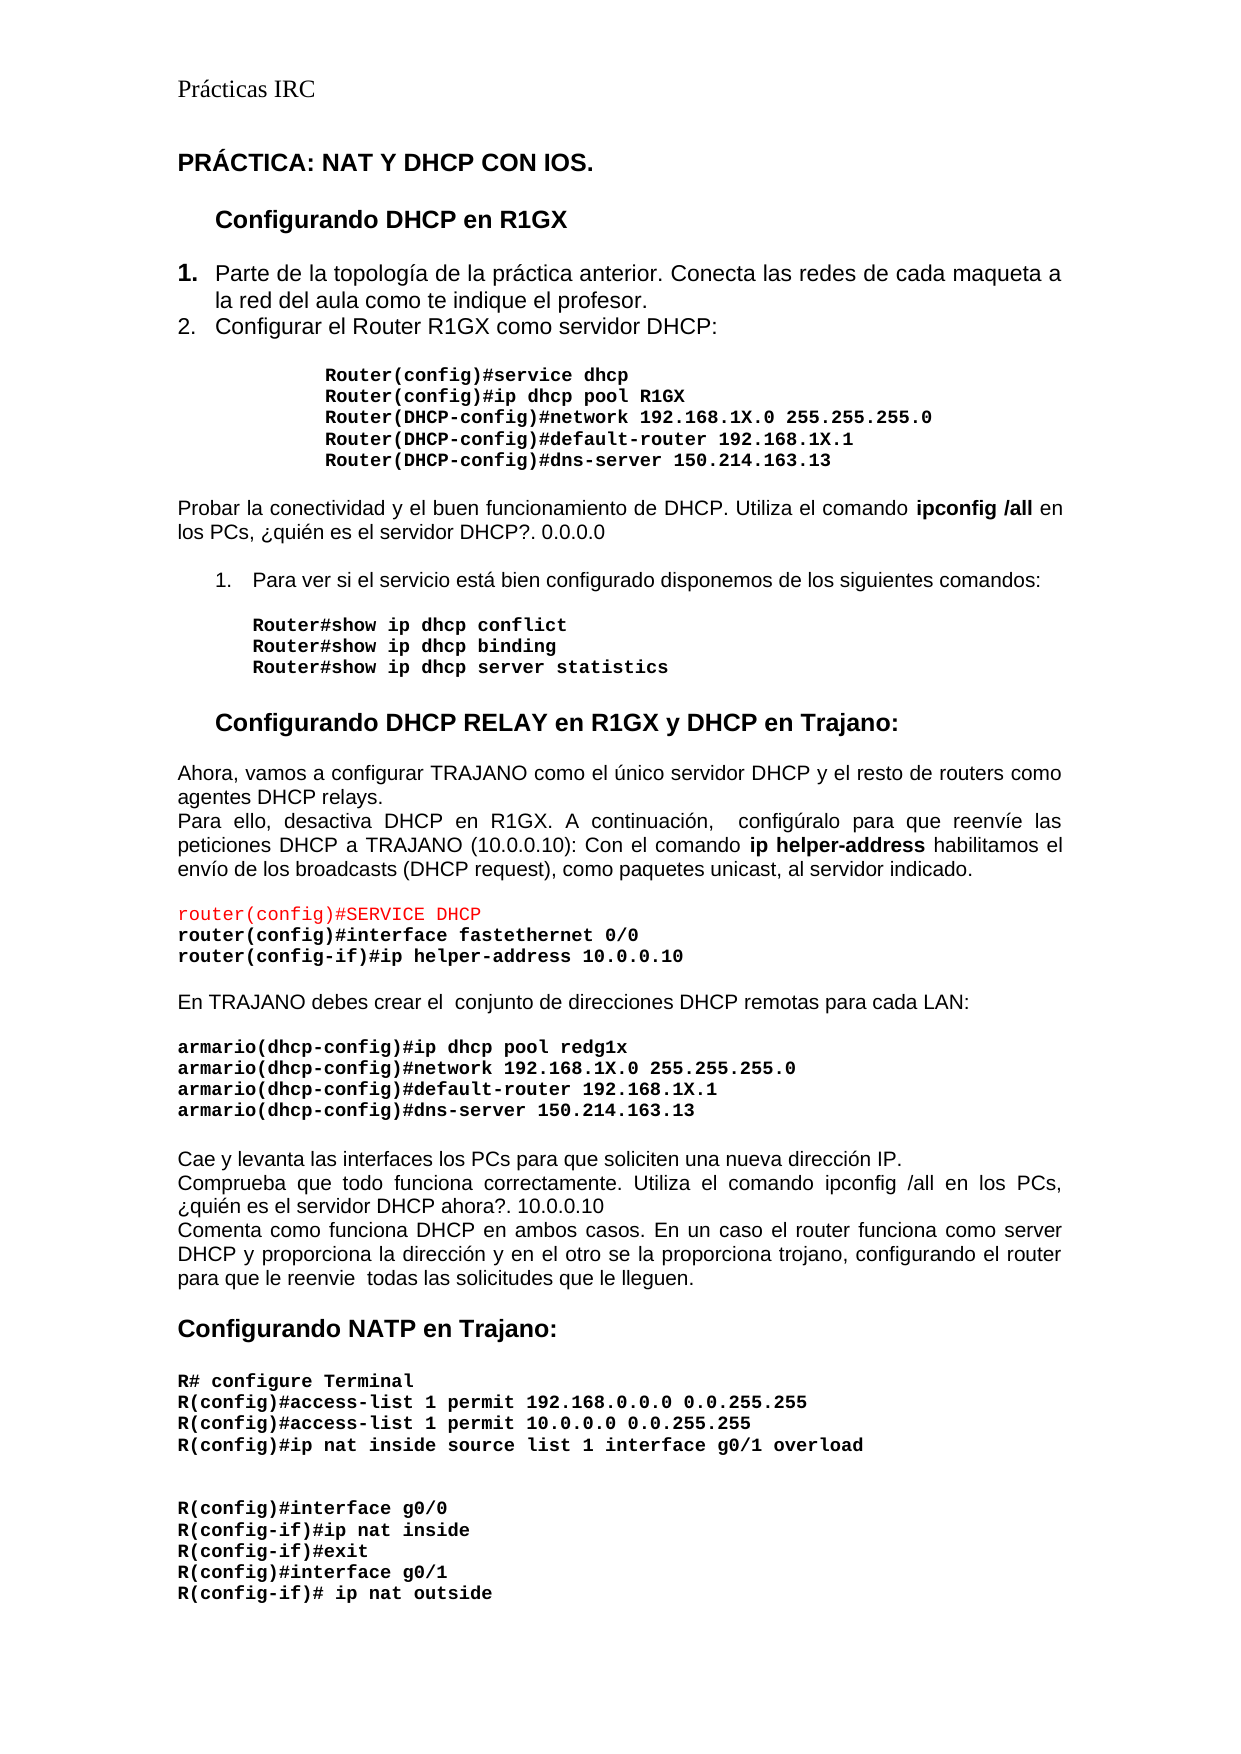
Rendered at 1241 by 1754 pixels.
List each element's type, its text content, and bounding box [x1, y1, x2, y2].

text Comenta como funciona DHCP en ambos casos. En un caso el router funciona como server DHCP y proporciona la dirección y en el otro se la proporciona trojano, configurando el router para que le reenvie todas las solicitudes que le lleguen. [177, 1218, 1063, 1290]
text armario(dhcp-config)#ip dhcp pool redg1x [177, 1037, 1063, 1059]
text R(config)#interface g0/1 [177, 1563, 1063, 1584]
text R(config)#access-list 1 permit 192.168.0.0.0 0.0.255.255 [177, 1393, 1063, 1414]
list Parte de la topología de la práctica anterior. Conecta las redes de cada maqueta a la red del aula como te indique el profesor. [177, 258, 1063, 313]
text armario(dhcp-config)#default-router 192.168.1X.1 [177, 1080, 1063, 1101]
text Configurando NATP en Trajano: [177, 1314, 1063, 1343]
text Cae y levanta las interfaces los PCs para que soliciten una nueva dirección IP. [177, 1146, 1063, 1170]
list Configurar el Router R1GX como servidor DHCP: [177, 313, 1063, 339]
text R(config-if)#ip nat inside [177, 1520, 1063, 1542]
text Router(DHCP-config)#dns-server 150.214.163.13 [325, 451, 1063, 472]
text armario(dhcp-config)#dns-server 150.214.163.13 [177, 1101, 1063, 1122]
text Para ello, desactiva DHCP en R1GX. A continuación, configúralo para que reenvíe las peticiones DHCP a TRAJANO (10.0.0.10): Con el comando ip helper-address habilitamos el envío de los broadcasts (DHCP request), como paquetes unicast, al servidor indicado. [177, 809, 1063, 881]
text router(config)#SERVICE DHCP [177, 904, 1063, 926]
text Router(config)#ip dhcp pool R1GX Router(DHCP-config)#network 192.168.1X.0 255.255.255.0 Router(DHCP-config)#default-router 192.168.1X.1 [325, 387, 1063, 451]
text R# configure Terminal [177, 1372, 1063, 1393]
text R(config-if)# ip nat outside [177, 1584, 1063, 1605]
text Ahora, vamos a configurar TRAJANO como el único servidor DHCP y el resto de routers como agentes DHCP relays. [177, 761, 1063, 809]
list Para ver si el servicio está bien configurado disponemos de los siguientes comandos: [215, 568, 1063, 592]
title PRÁCTICA: NAT Y DHCP CON IOS. [177, 148, 1063, 176]
text R(config)#ip nat inside source list 1 interface g0/1 overload [177, 1435, 1063, 1457]
text armario(dhcp-config)#network 192.168.1X.0 255.255.255.0 [177, 1059, 1063, 1080]
text router(config)#interface fastethernet 0/0 [177, 926, 1063, 947]
text En TRAJANO debes crear el conjunto de direcciones DHCP remotas para cada LAN: [177, 989, 1063, 1013]
text R(config)#access-list 1 permit 10.0.0.0 0.0.255.255 [177, 1414, 1063, 1435]
text Configurando DHCP en R1GX [215, 205, 1063, 234]
text R(config)#interface g0/0 [177, 1499, 1063, 1520]
text Router#show ip dhcp conflict Router#show ip dhcp binding Router#show ip dhcp server statistics [252, 616, 1063, 708]
text R(config-if)#exit [177, 1542, 1063, 1563]
text Router(config)#service dhcp [325, 366, 1063, 387]
text Probar la conectividad y el buen funcionamiento de DHCP. Utiliza el comando ipconfig /all en los PCs, ¿quién es el servidor DHCP?. 0.0.0.0 [177, 496, 1063, 544]
text Configurando DHCP RELAY en R1GX y DHCP en Trajano: [215, 708, 1063, 737]
text Comprueba que todo funciona correctamente. Utiliza el comando ipconfig /all en los PCs, ¿quién es el servidor DHCP ahora?. 10.0.0.10 [177, 1170, 1063, 1218]
text router(config-if)#ip helper-address 10.0.0.10 [177, 947, 1063, 968]
